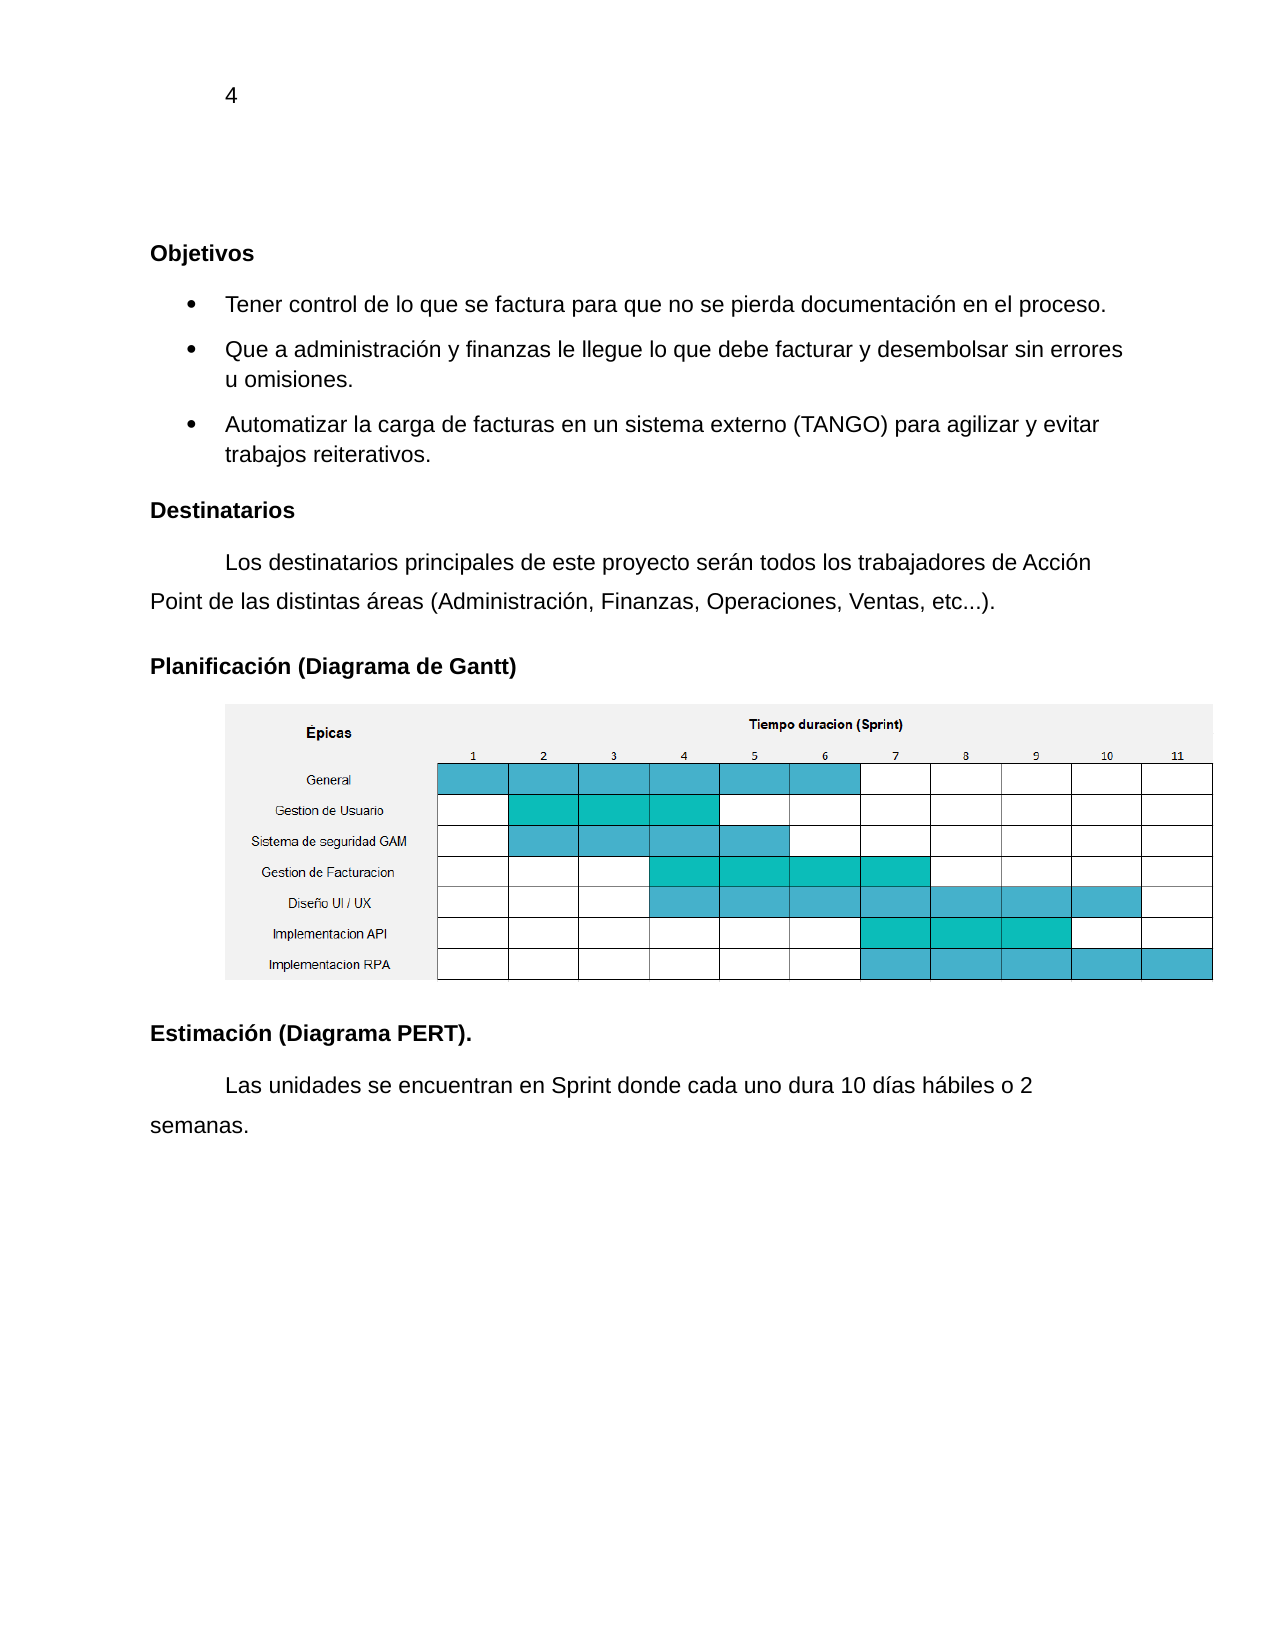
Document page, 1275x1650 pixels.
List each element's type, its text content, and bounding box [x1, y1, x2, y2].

list Automatizar la carga de facturas en un sistema externo (TANGO) para agilizar y evitar trabajos reiterativos. [187, 411, 1125, 468]
subtitle Estimación (Diagrama PERT). [150, 1020, 1125, 1047]
subtitle Objetivos [150, 239, 1125, 266]
subtitle Planificación (Diagrama de Gantt) [150, 653, 1125, 679]
list Tener control de lo que se factura para que no se pierda documentación en el proceso. [187, 291, 1125, 318]
text Las unidades se encuentran en Sprint donde cada uno dura 10 días hábiles o 2 semanas. [150, 1072, 1125, 1138]
text Los destinatarios principales de este proyecto serán todos los trabajadores de Acción Point de las distintas áreas (Administración, Finanzas, Operaciones, Ventas, etc...). [150, 549, 1125, 614]
list Que a administración y finanzas le llegue lo que debe facturar y desembolsar sin errores u omisiones. [187, 336, 1125, 393]
subtitle Destinatarios [150, 497, 1125, 523]
picture [225, 704, 1214, 982]
